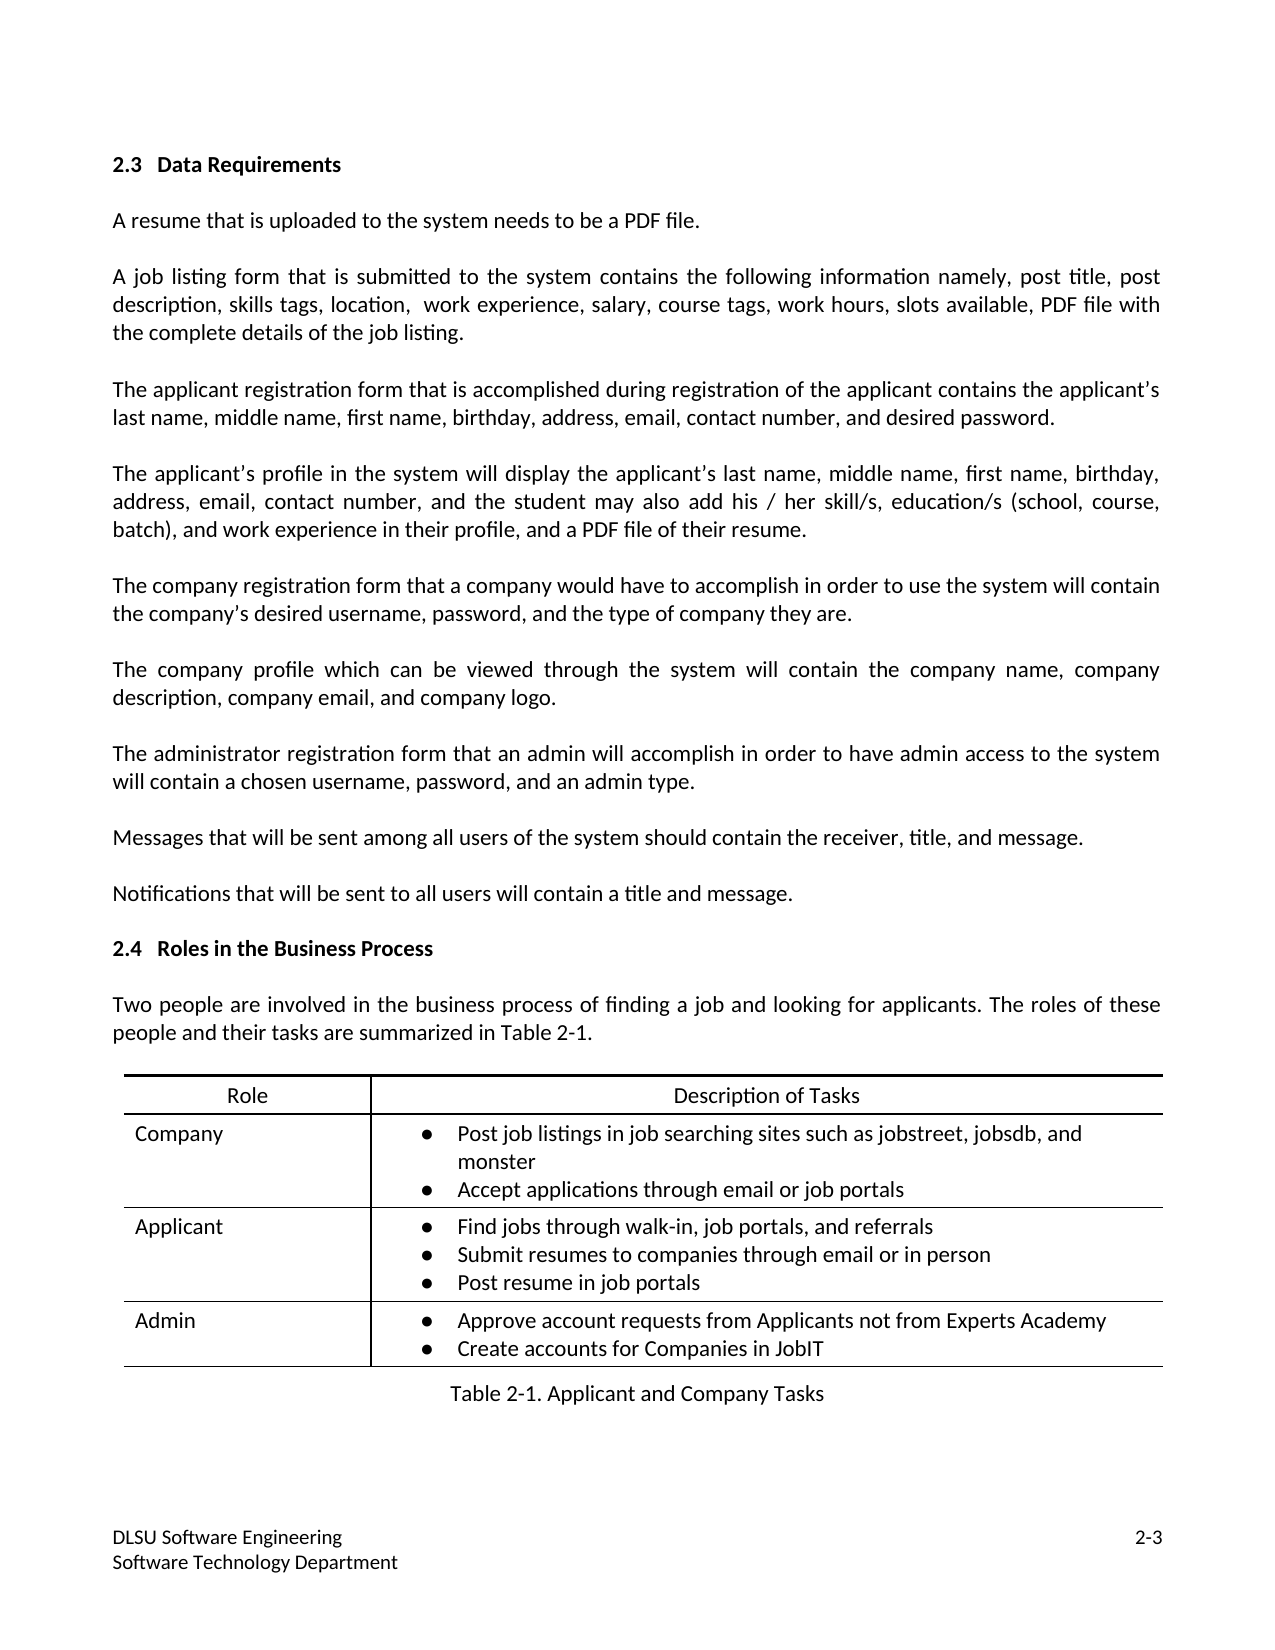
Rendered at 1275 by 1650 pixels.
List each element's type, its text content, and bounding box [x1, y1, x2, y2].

text Notifications that will be sent to all users will contain a title and message. [112, 851, 1162, 907]
table_cell Post job listings in job searching sites such as jobstreet, jobsdb, and monster Accept applications through email or job portals [372, 1115, 1162, 1207]
table_header Description of Tasks [372, 1077, 1162, 1113]
table_cell Approve account requests from Applicants not from Experts Academy Create accounts for Companies in JobIT [372, 1302, 1162, 1366]
table_cell Applicant [124, 1208, 370, 1301]
table_cell Find jobs through walk-in, job portals, and referrals Submit resumes to companies through email or in person Post resume in job portals [372, 1208, 1162, 1301]
text 2.4 Roles in the Business Process [112, 934, 1162, 962]
text The applicant’s profile in the system will display the applicant’s last name, middle name, first name, birthday, address, email, contact number, and the student may also add his / her skill/s, education/s (school, course, batch), and work experience in their profile, and a PDF file of their resume. [112, 459, 1162, 543]
text The company profile which can be viewed through the system will contain the company name, company description, company email, and company logo. [112, 655, 1162, 711]
table_header Role [124, 1077, 370, 1113]
table_cell Company [124, 1115, 370, 1207]
text Messages that will be sent among all users of the system should contain the receiver, title, and message. [112, 823, 1162, 851]
text The applicant registration form that is accomplished during registration of the applicant contains the applicant’s last name, middle name, first name, birthday, address, email, contact number, and desired password. [112, 375, 1162, 431]
text A job listing form that is submitted to the system contains the following information namely, post title, post description, skills tags, location, work experience, salary, course tags, work hours, slots available, PDF file with the complete details of the job listing. [112, 262, 1162, 346]
text Table 2-1. Applicant and Company Tasks [112, 1379, 1162, 1408]
text The company registration form that a company would have to accomplish in order to use the system will contain the company’s desired username, password, and the type of company they are. [112, 571, 1162, 627]
text A resume that is uploaded to the system needs to be a PDF file. [112, 206, 1162, 234]
text The administrator registration form that an admin will accomplish in order to have admin access to the system will contain a chosen username, password, and an admin type. [112, 739, 1162, 795]
text 2.3 Data Requirements [112, 150, 1162, 178]
table_cell Admin [124, 1302, 370, 1366]
text Two people are involved in the business process of finding a job and looking for applicants. The roles of these people and their tasks are summarized in Table 2-1. [112, 990, 1162, 1046]
